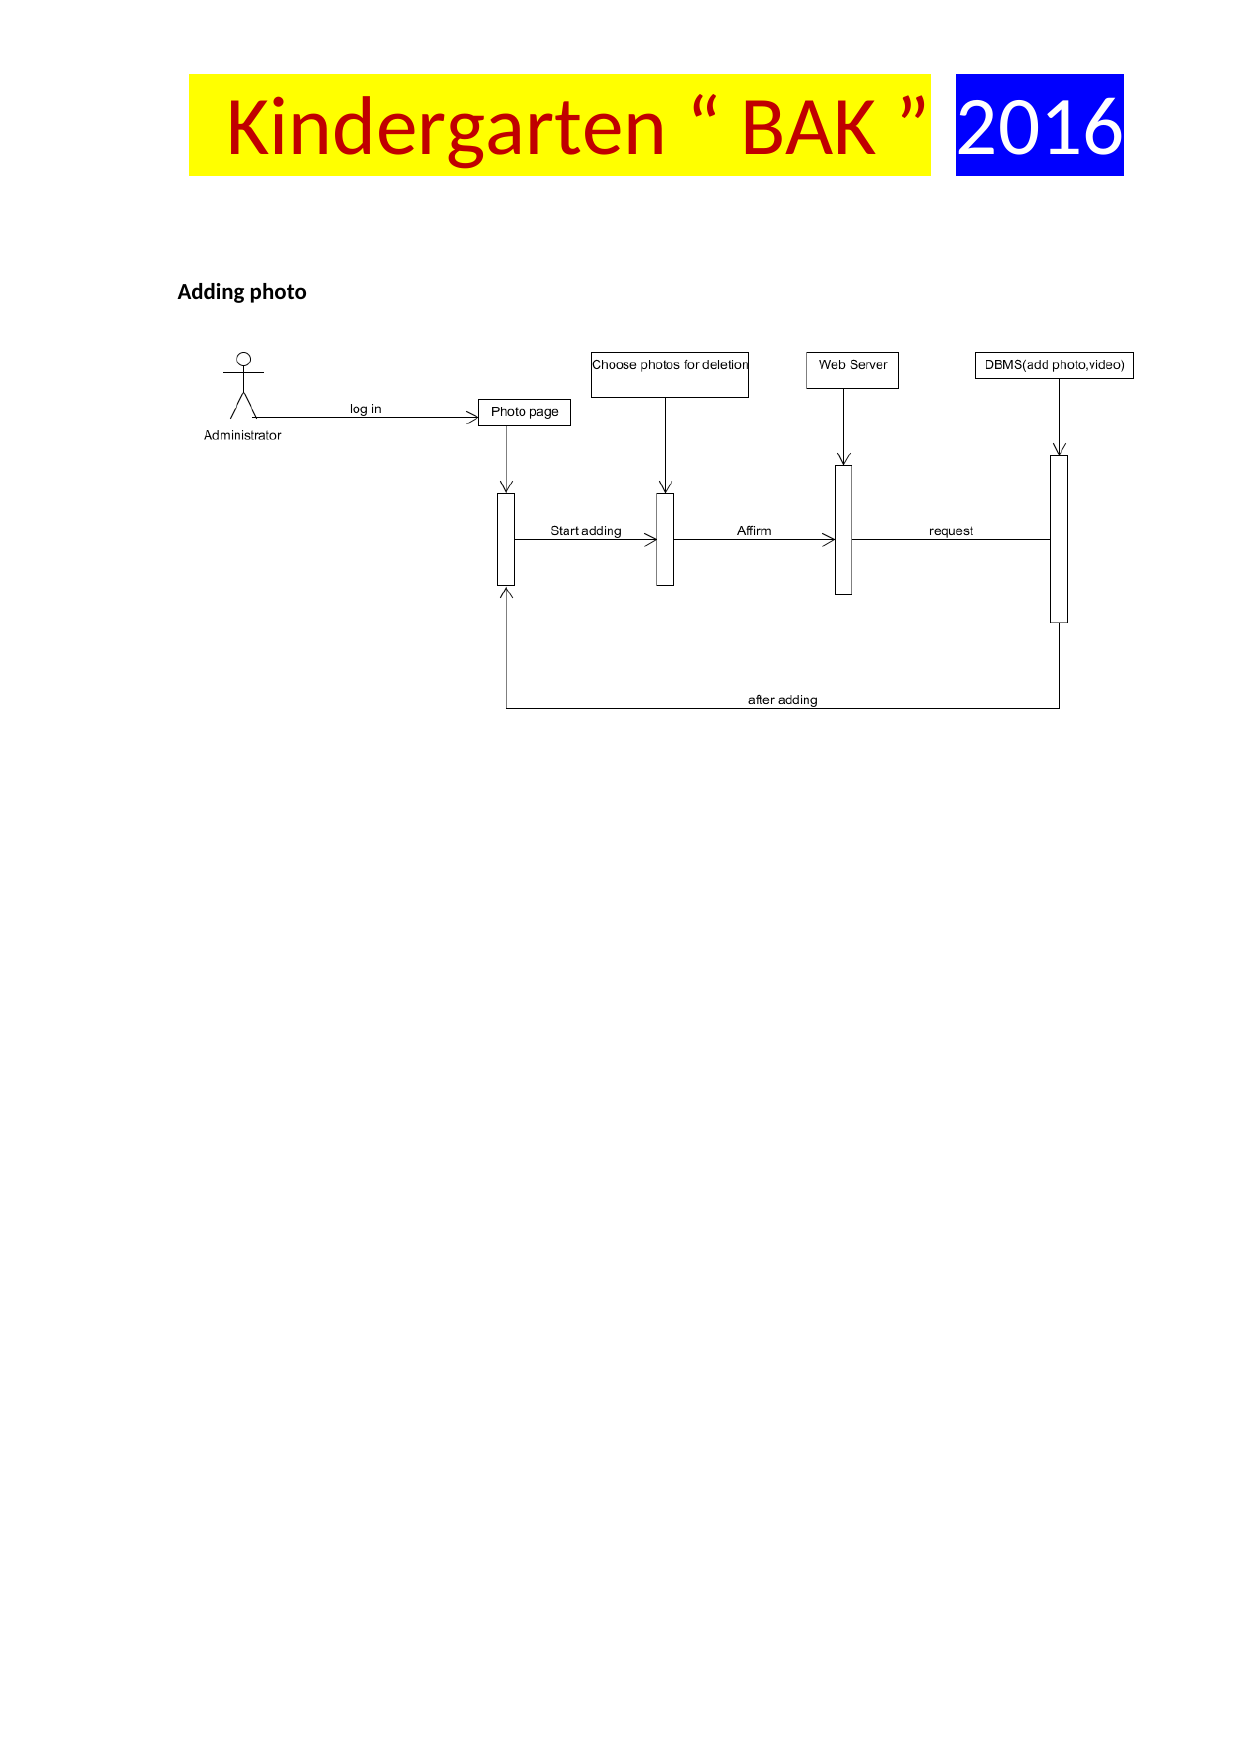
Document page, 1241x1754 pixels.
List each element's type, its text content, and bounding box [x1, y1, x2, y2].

text Adding photo [177, 277, 1152, 306]
picture [177, 332, 1152, 745]
